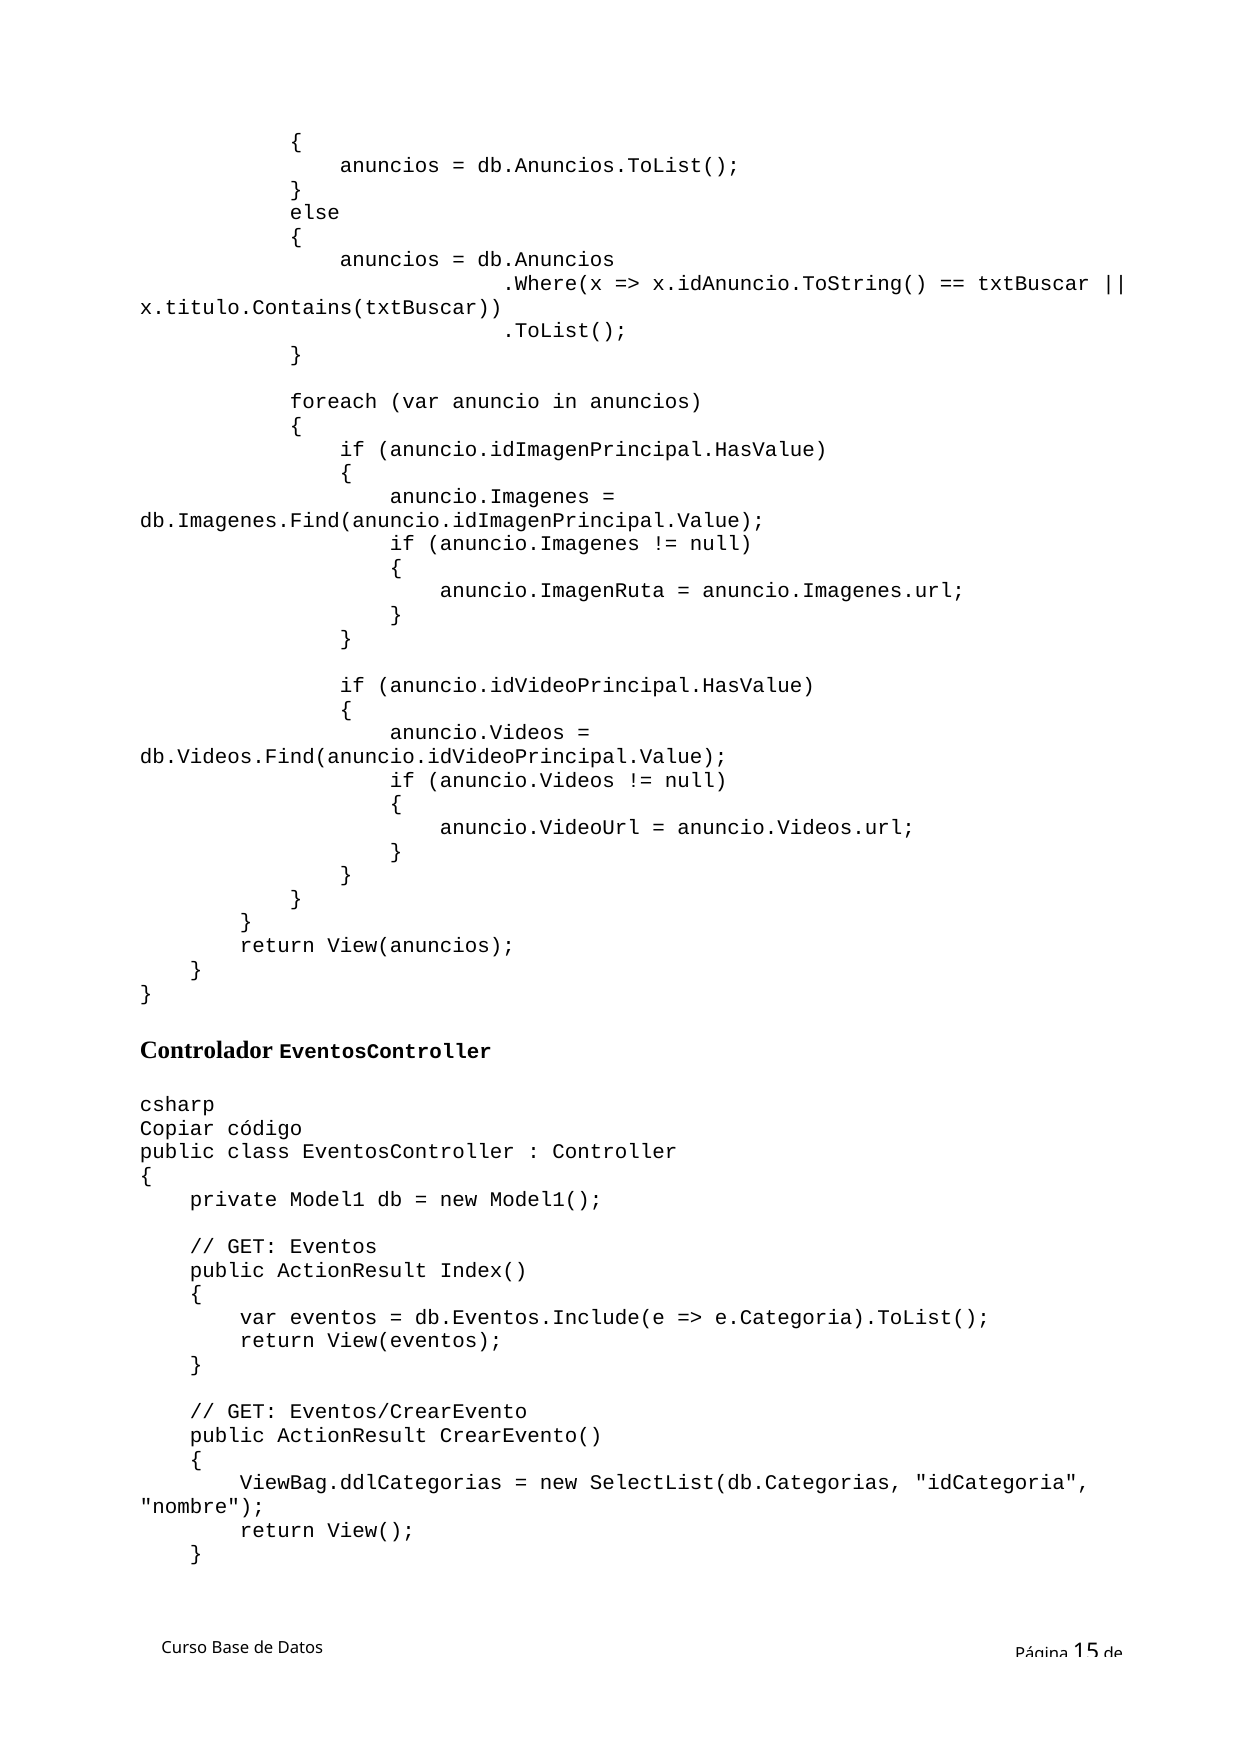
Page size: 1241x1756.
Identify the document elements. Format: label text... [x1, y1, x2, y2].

text foreach (var anuncio in anuncios) [139, 391, 1159, 415]
text { [139, 462, 1159, 486]
text .Where(x => x.idAnuncio.ToString() == txtBuscar || x.titulo.Contains(txtBuscar)) [139, 273, 1159, 320]
text } [139, 912, 1159, 935]
text { [139, 1165, 1159, 1189]
text public class EventosController : Controller [139, 1141, 1159, 1165]
text public ActionResult Index() [139, 1259, 1159, 1283]
text // GET: Eventos [139, 1236, 1159, 1259]
text else [139, 202, 1159, 226]
text anuncio.VideoUrl = anuncio.Videos.url; [139, 817, 1159, 841]
text } [139, 888, 1159, 912]
text anuncio.Videos = db.Videos.Find(anuncio.idVideoPrincipal.Value); [139, 722, 1159, 770]
text csharp [139, 1094, 1159, 1118]
text { [139, 226, 1159, 249]
text // GET: Eventos/CrearEvento [139, 1401, 1159, 1425]
text public ActionResult CrearEvento() [139, 1425, 1159, 1449]
text } [139, 841, 1159, 864]
text } [139, 344, 1159, 368]
text if (anuncio.idImagenPrincipal.HasValue) [139, 439, 1159, 462]
text anuncio.ImagenRuta = anuncio.Imagenes.url; [139, 581, 1159, 604]
text return View(anuncios); [139, 935, 1159, 959]
text .ToList(); [139, 320, 1159, 344]
text anuncios = db.Anuncios [139, 249, 1159, 273]
text anuncios = db.Anuncios.ToList(); [139, 155, 1159, 178]
text { [139, 793, 1159, 817]
text } [139, 1354, 1159, 1378]
text } [139, 864, 1159, 888]
text } [139, 604, 1159, 628]
text var eventos = db.Eventos.Include(e => e.Categoria).ToList(); [139, 1307, 1159, 1331]
text { [139, 1283, 1159, 1307]
text return View(); [139, 1520, 1159, 1543]
text Copiar código [139, 1118, 1159, 1141]
text anuncio.Imagenes = db.Imagenes.Find(anuncio.idImagenPrincipal.Value); [139, 486, 1159, 533]
text } [139, 1543, 1159, 1567]
text { [139, 699, 1159, 722]
text Controlador EventosController [139, 1035, 1159, 1065]
text private Model1 db = new Model1(); [139, 1189, 1159, 1212]
text if (anuncio.Videos != null) [139, 770, 1159, 793]
text if (anuncio.Imagenes != null) [139, 533, 1159, 557]
text } [139, 982, 1159, 1006]
text } [139, 628, 1159, 651]
text { [139, 415, 1159, 439]
text ViewBag.ddlCategorias = new SelectList(db.Categorias, "idCategoria", "nombre"); [139, 1472, 1159, 1520]
text { [139, 557, 1159, 581]
text } [139, 959, 1159, 982]
text { [139, 1449, 1159, 1472]
text if (anuncio.idVideoPrincipal.HasValue) [139, 675, 1159, 699]
text } [139, 178, 1159, 202]
text { [139, 131, 1159, 155]
text return View(eventos); [139, 1331, 1159, 1354]
